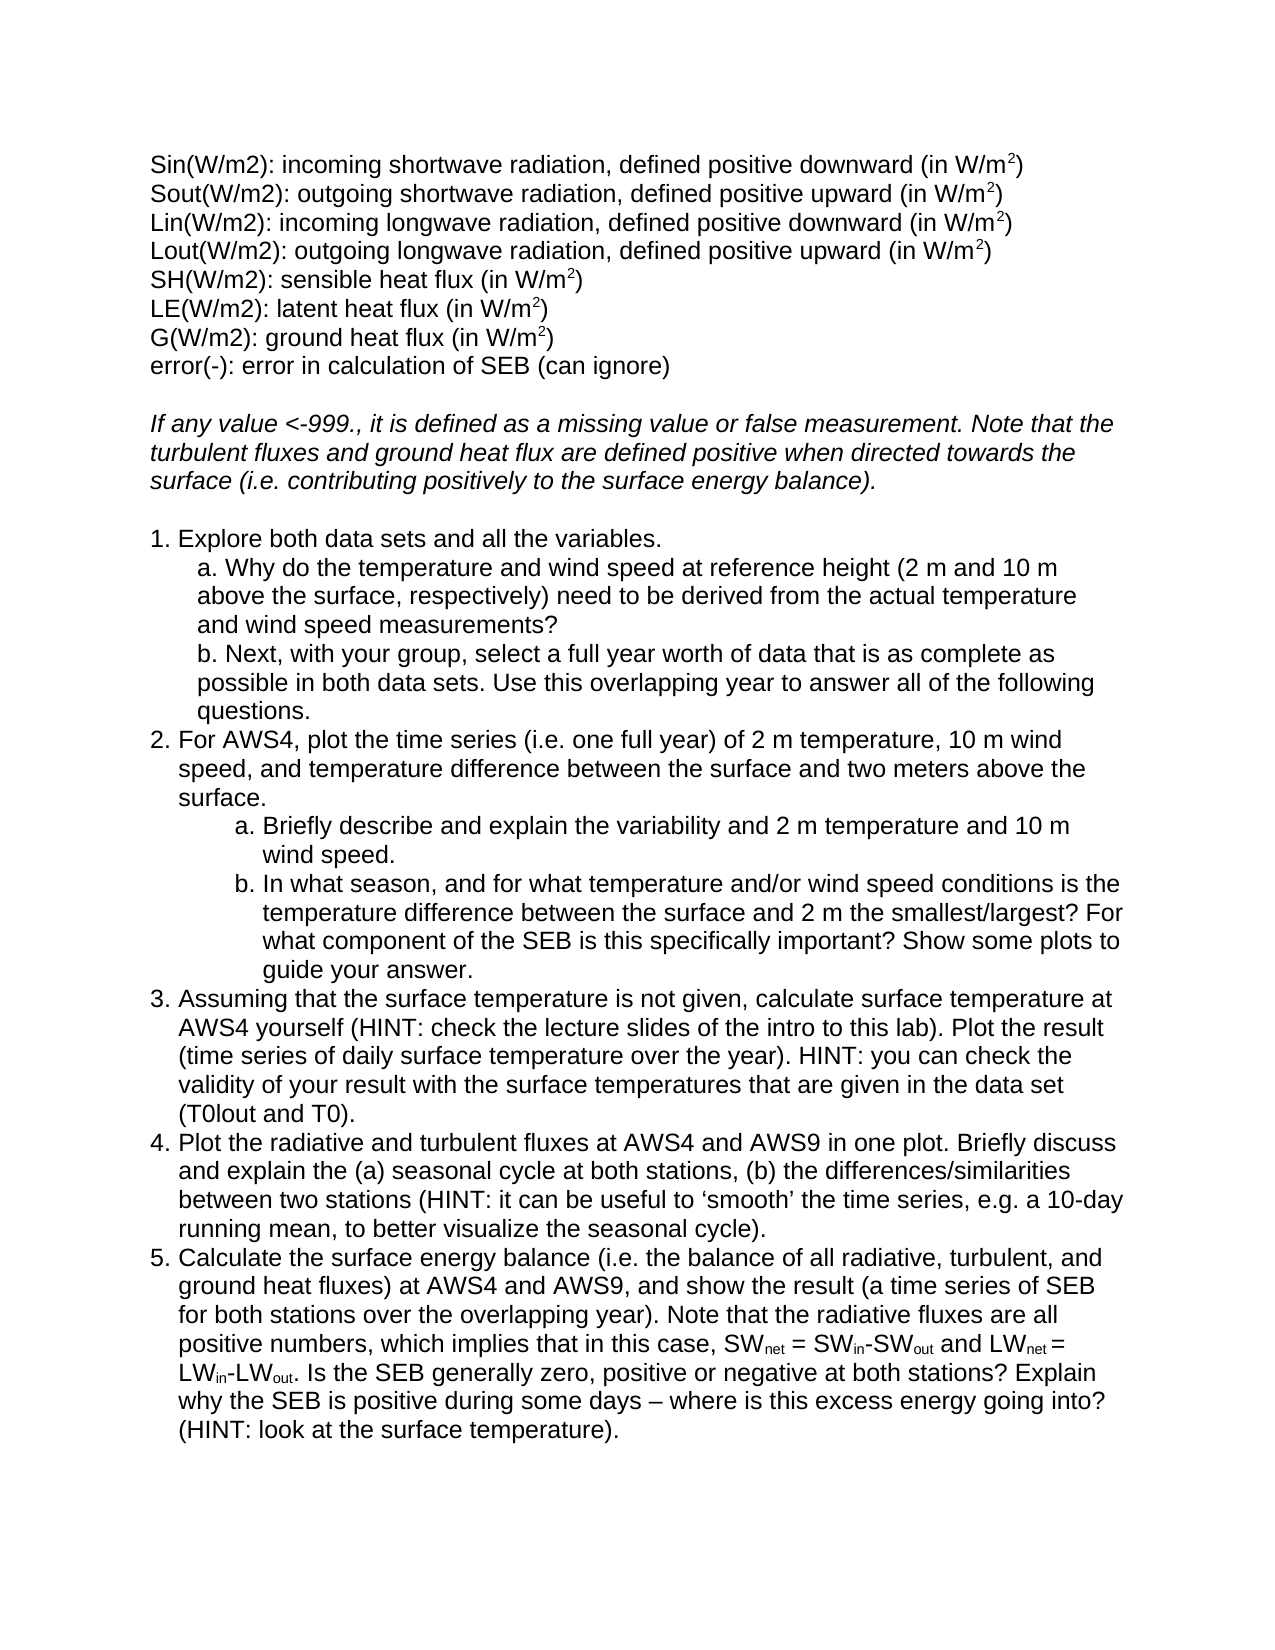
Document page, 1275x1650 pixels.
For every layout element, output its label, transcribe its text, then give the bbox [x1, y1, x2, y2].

list In what season, and for what temperature and/or wind speed conditions is the temperature difference between the surface and 2 m the smallest/largest? For what component of the SEB is this specifically important? Show some plots to guide your answer. [234, 869, 1125, 984]
list For AWS4, plot the time series (i.e. one full year) of 2 m temperature, 10 m wind speed, and temperature difference between the surface and two meters above the surface. [150, 725, 1125, 811]
list Next, with your group, select a full year worth of data that is as complete as possible in both data sets. Use this overlapping year to answer all of the following questions. [197, 639, 1125, 725]
text SH(W/m2): sensible heat flux (in W/m2) [150, 265, 1125, 294]
list Why do the temperature and wind speed at reference height (2 m and 10 m above the surface, respectively) need to be derived from the actual temperature and wind speed measurements? [197, 552, 1125, 639]
text Sout(W/m2): outgoing shortwave radiation, defined positive upward (in W/m2) [150, 179, 1125, 207]
text Sin(W/m2): incoming shortwave radiation, defined positive downward (in W/m2) [150, 150, 1125, 179]
text error(-): error in calculation of SEB (can ignore) [150, 351, 1125, 380]
text G(W/m2): ground heat flux (in W/m2) [150, 322, 1125, 351]
list Assuming that the surface temperature is not given, calculate surface temperature at AWS4 yourself (HINT: check the lecture slides of the intro to this lab). Plot the result (time series of daily surface temperature over the year). HINT: you can check the validity of your result with the surface temperatures that are given in the data set (T0lout and T0). [150, 984, 1125, 1127]
list Briefly describe and explain the variability and 2 m temperature and 10 m wind speed. [234, 811, 1125, 869]
text LE(W/m2): latent heat flux (in W/m2) [150, 294, 1125, 322]
text Lin(W/m2): incoming longwave radiation, defined positive downward (in W/m2) [150, 207, 1125, 236]
text Lout(W/m2): outgoing longwave radiation, defined positive upward (in W/m2) [150, 236, 1125, 265]
list Plot the radiative and turbulent fluxes at AWS4 and AWS9 in one plot. Briefly discuss and explain the (a) seasonal cycle at both stations, (b) the differences/similarities between two stations (HINT: it can be useful to ‘smooth’ the time series, e.g. a 10-day running mean, to better visualize the seasonal cycle). [150, 1127, 1125, 1242]
list 1. Explore both data sets and all the variables. [150, 524, 1125, 552]
text If any value <-999., it is defined as a missing value or false measurement. Note that the turbulent fluxes and ground heat flux are defined positive when directed towards the surface (i.e. contributing positively to the surface energy balance). [150, 409, 1125, 495]
list Calculate the surface energy balance (i.e. the balance of all radiative, turbulent, and ground heat fluxes) at AWS4 and AWS9, and show the result (a time series of SEB for both stations over the overlapping year). Note that the radiative fluxes are all positive numbers, which implies that in this case, SWnet = SWin-SWout and LWnet = LWin-LWout. Is the SEB generally zero, positive or negative at both stations? Explain why the SEB is positive during some days – where is this excess energy going into? (HINT: look at the surface temperature). [150, 1242, 1125, 1444]
